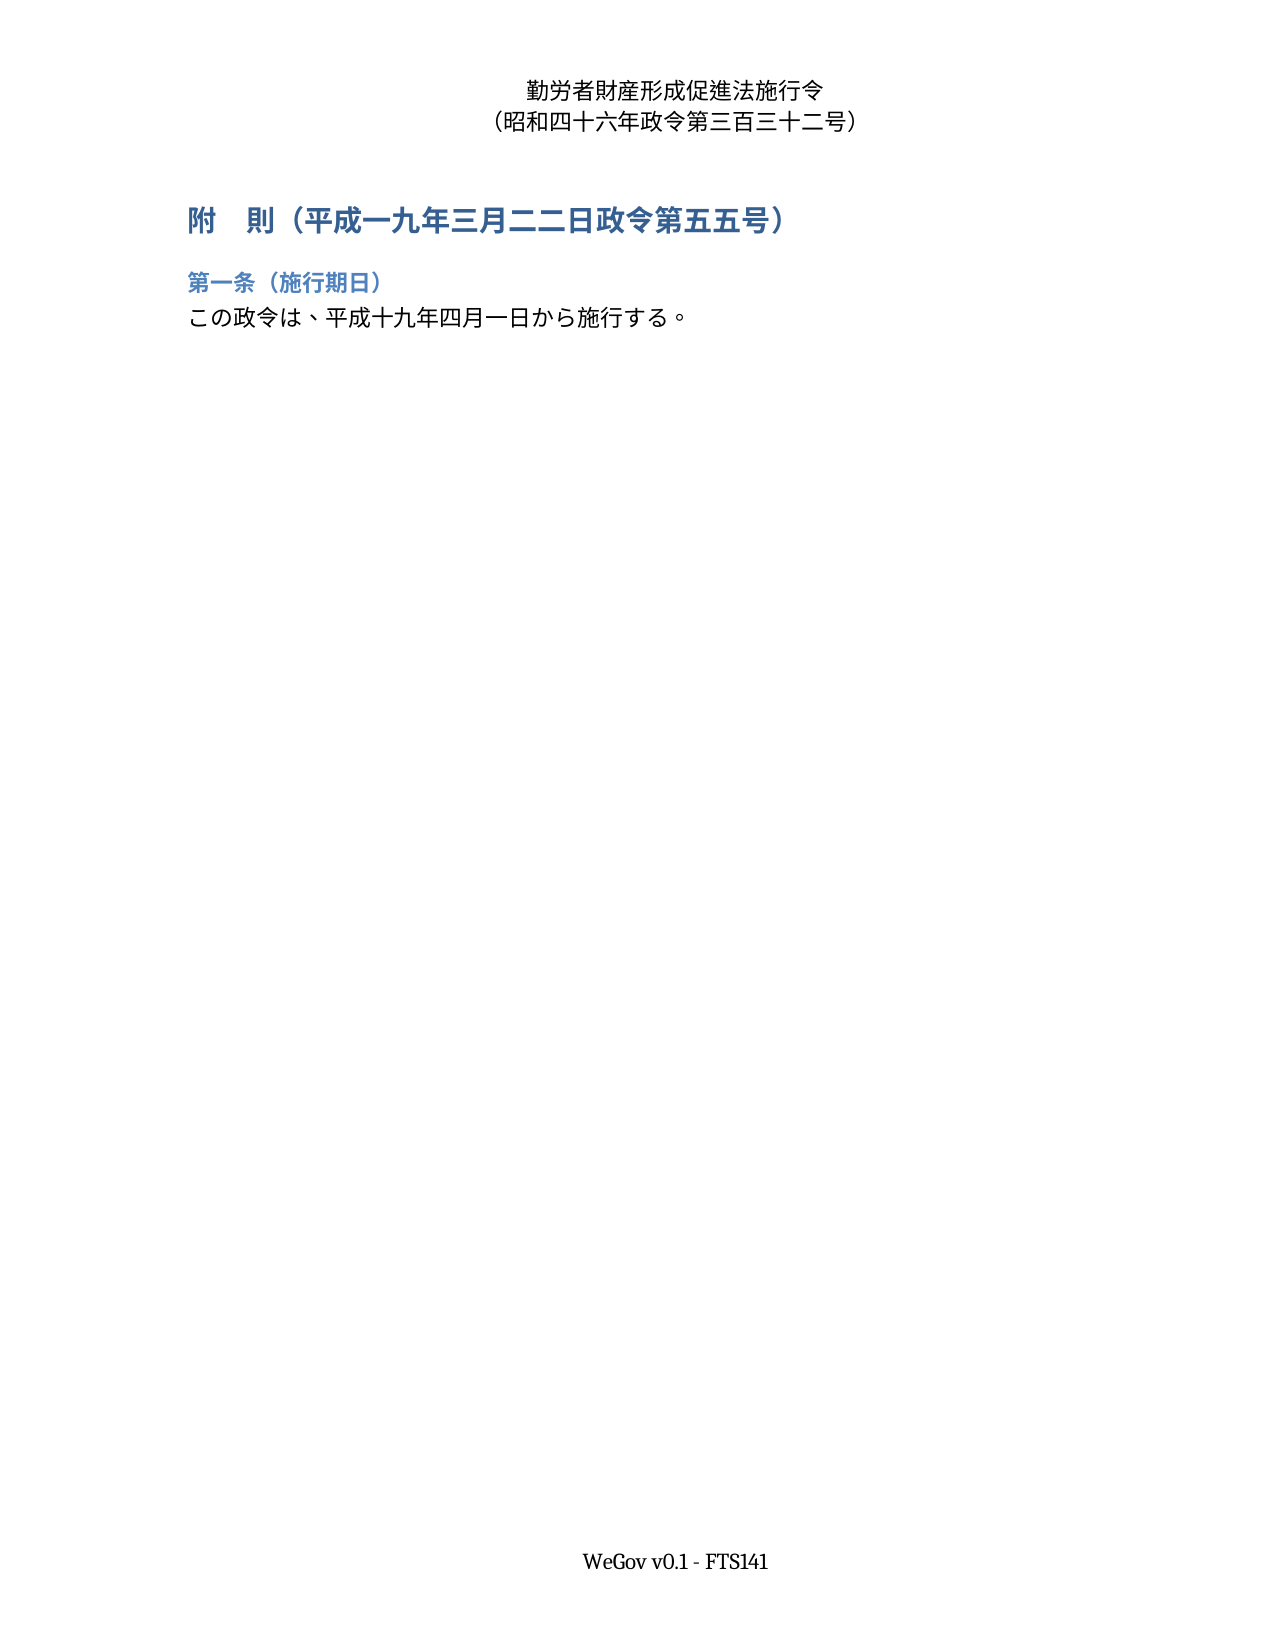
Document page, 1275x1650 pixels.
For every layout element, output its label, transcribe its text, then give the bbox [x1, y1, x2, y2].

subtitle 第一条（施行期日） [187, 266, 1087, 298]
text この政令は、平成十九年四月一日から施行する。 [187, 302, 1087, 334]
subtitle 附 則（平成一九年三月二二日政令第五五号） [187, 200, 1087, 240]
